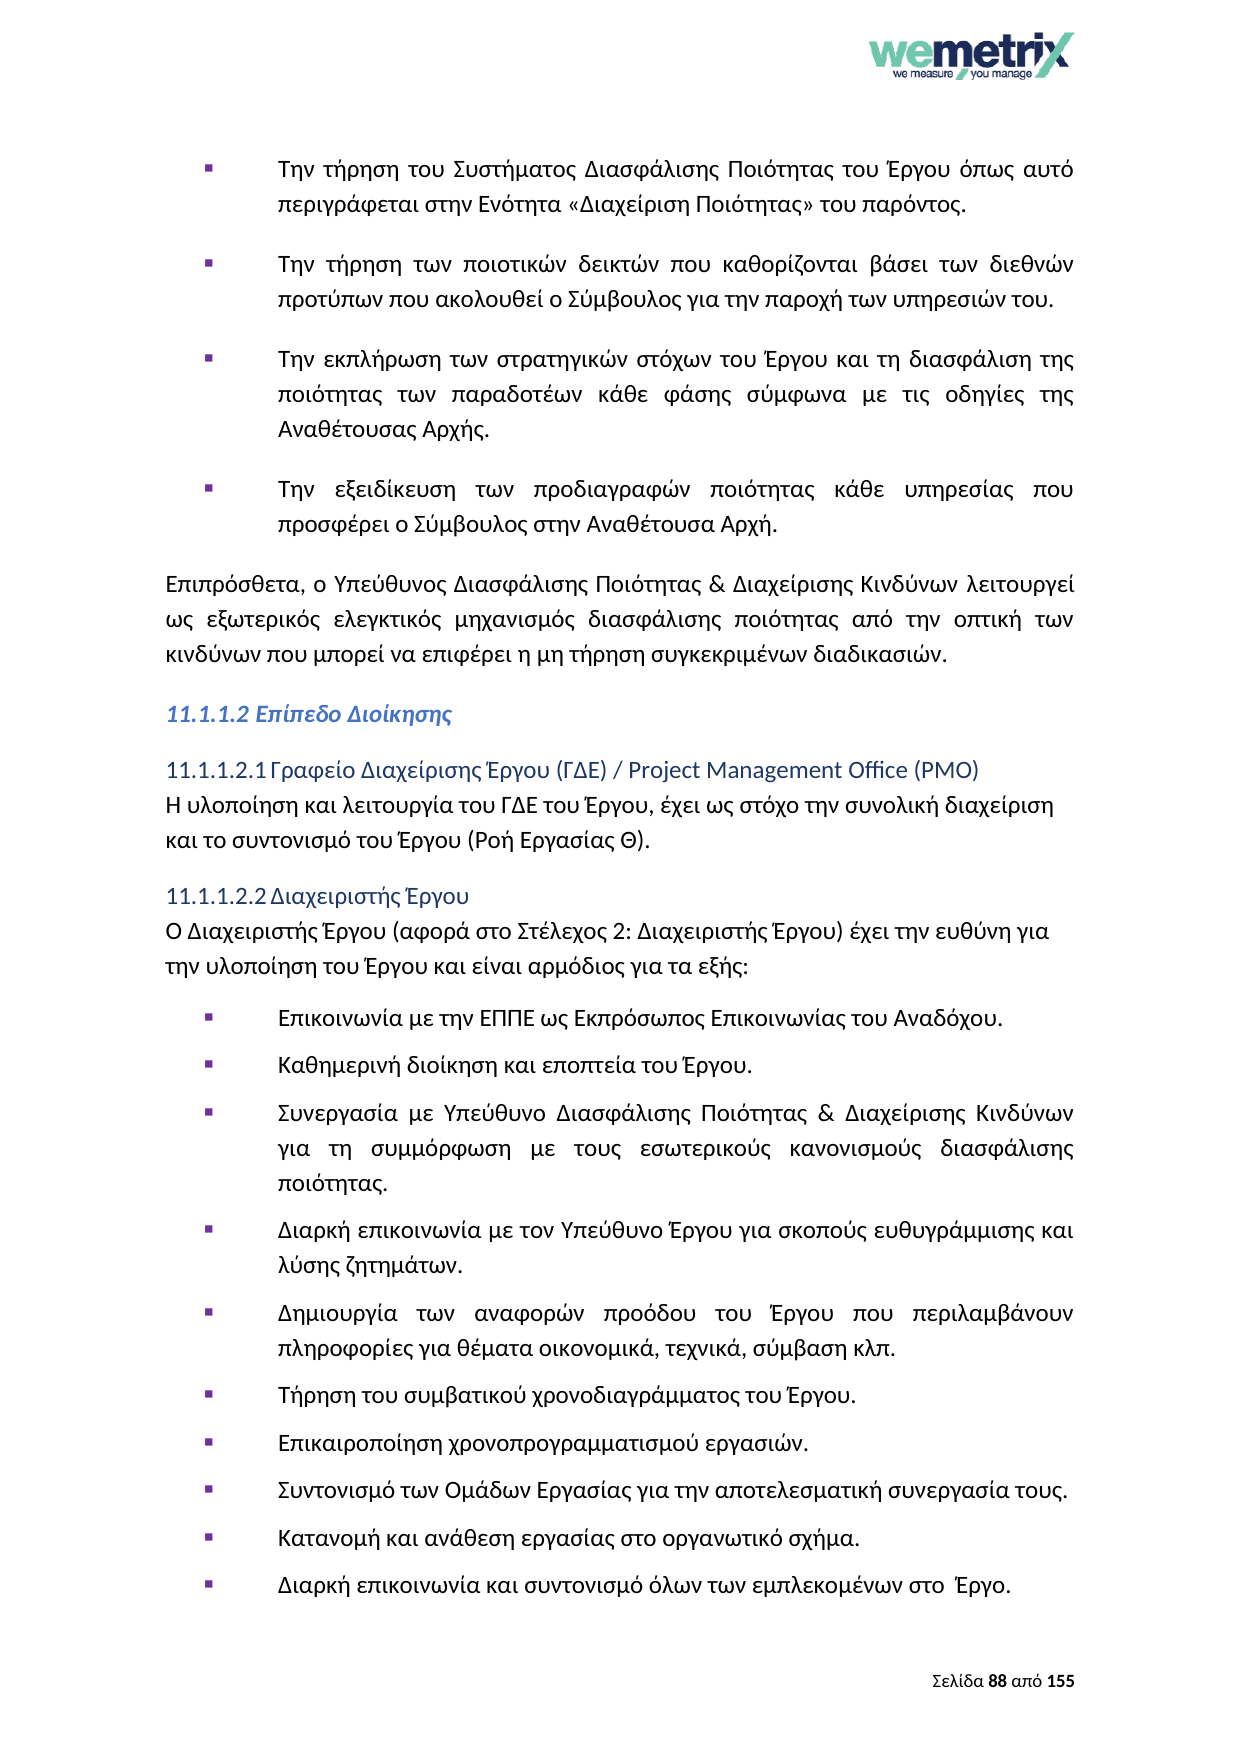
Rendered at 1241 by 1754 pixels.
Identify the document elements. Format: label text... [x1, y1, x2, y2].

list Διαρκή επικοινωνία και συντονισμό όλων των εμπλεκομένων στο Έργο. [203, 1569, 1075, 1600]
subtitle Επίπεδο Διοίκησης [165, 698, 1075, 729]
picture [866, 29, 1075, 80]
list Την εκπλήρωση των στρατηγικών στόχων του Έργου και τη διασφάλιση της ποιότητας των παραδοτέων κάθε φάσης σύμφωνα με τις οδηγίες της Αναθέτουσας Αρχής. [203, 343, 1075, 444]
list Δημιουργία των αναφορών προόδου του Έργου που περιλαμβάνουν πληροφορίες για θέματα οικονομικά, τεχνικά, σύμβαση κλπ. [203, 1297, 1075, 1362]
subtitle Γραφείο Διαχείρισης Έργου (ΓΔΕ) / Project Management Office (PMO) [165, 754, 1075, 785]
list Την τήρηση του Συστήματος Διασφάλισης Ποιότητας του Έργου όπως αυτό περιγράφεται στην Ενότητα «Διαχείριση Ποιότητας» του παρόντος. [203, 153, 1075, 219]
subtitle Διαχειριστής Έργου [165, 880, 1075, 911]
text Η υλοποίηση και λειτουργία του ΓΔΕ του Έργου, έχει ως στόχο την συνολική διαχείριση και το συντονισμό του Έργου (Ροή Εργασίας Θ). [165, 789, 1075, 855]
list Επικαιροποίηση χρονοπρογραμματισμού εργασιών. [203, 1427, 1075, 1457]
text Επιπρόσθετα, ο Υπεύθυνος Διασφάλισης Ποιότητας & Διαχείρισης Κινδύνων λειτουργεί ως εξωτερικός ελεγκτικός μηχανισμός διασφάλισης ποιότητας από την οπτική των κινδύνων που μπορεί να επιφέρει η μη τήρηση συγκεκριμένων διαδικασιών. [165, 568, 1075, 669]
list Την τήρηση των ποιοτικών δεικτών που καθορίζονται βάσει των διεθνών προτύπων που ακολουθεί ο Σύμβουλος για την παροχή των υπηρεσιών του. [203, 248, 1075, 314]
list Συνεργασία με Υπεύθυνο Διασφάλισης Ποιότητας & Διαχείρισης Κινδύνων για τη συμμόρφωση με τους εσωτερικούς κανονισμούς διασφάλισης ποιότητας. [203, 1097, 1075, 1197]
list Συντονισμό των Ομάδων Εργασίας για την αποτελεσματική συνεργασία τους. [203, 1474, 1075, 1505]
text Ο Διαχειριστής Έργου (αφορά στο Στέλεχος 2: Διαχειριστής Έργου) έχει την ευθύνη για την υλοποίηση του Έργου και είναι αρμόδιος για τα εξής: [165, 915, 1075, 981]
list Επικοινωνία με την ΕΠΠΕ ως Εκπρόσωπος Επικοινωνίας του Αναδόχου. [203, 1002, 1075, 1032]
list Κατανομή και ανάθεση εργασίας στο οργανωτικό σχήμα. [203, 1522, 1075, 1552]
list Διαρκή επικοινωνία με τον Υπεύθυνο Έργου για σκοπούς ευθυγράμμισης και λύσης ζητημάτων. [203, 1214, 1075, 1280]
list Την εξειδίκευση των προδιαγραφών ποιότητας κάθε υπηρεσίας που προσφέρει ο Σύμβουλος στην Αναθέτουσα Αρχή. [203, 473, 1075, 539]
list Τήρηση του συμβατικού χρονοδιαγράμματος του Έργου. [203, 1379, 1075, 1410]
list Καθημερινή διοίκηση και εποπτεία του Έργου. [203, 1049, 1075, 1080]
